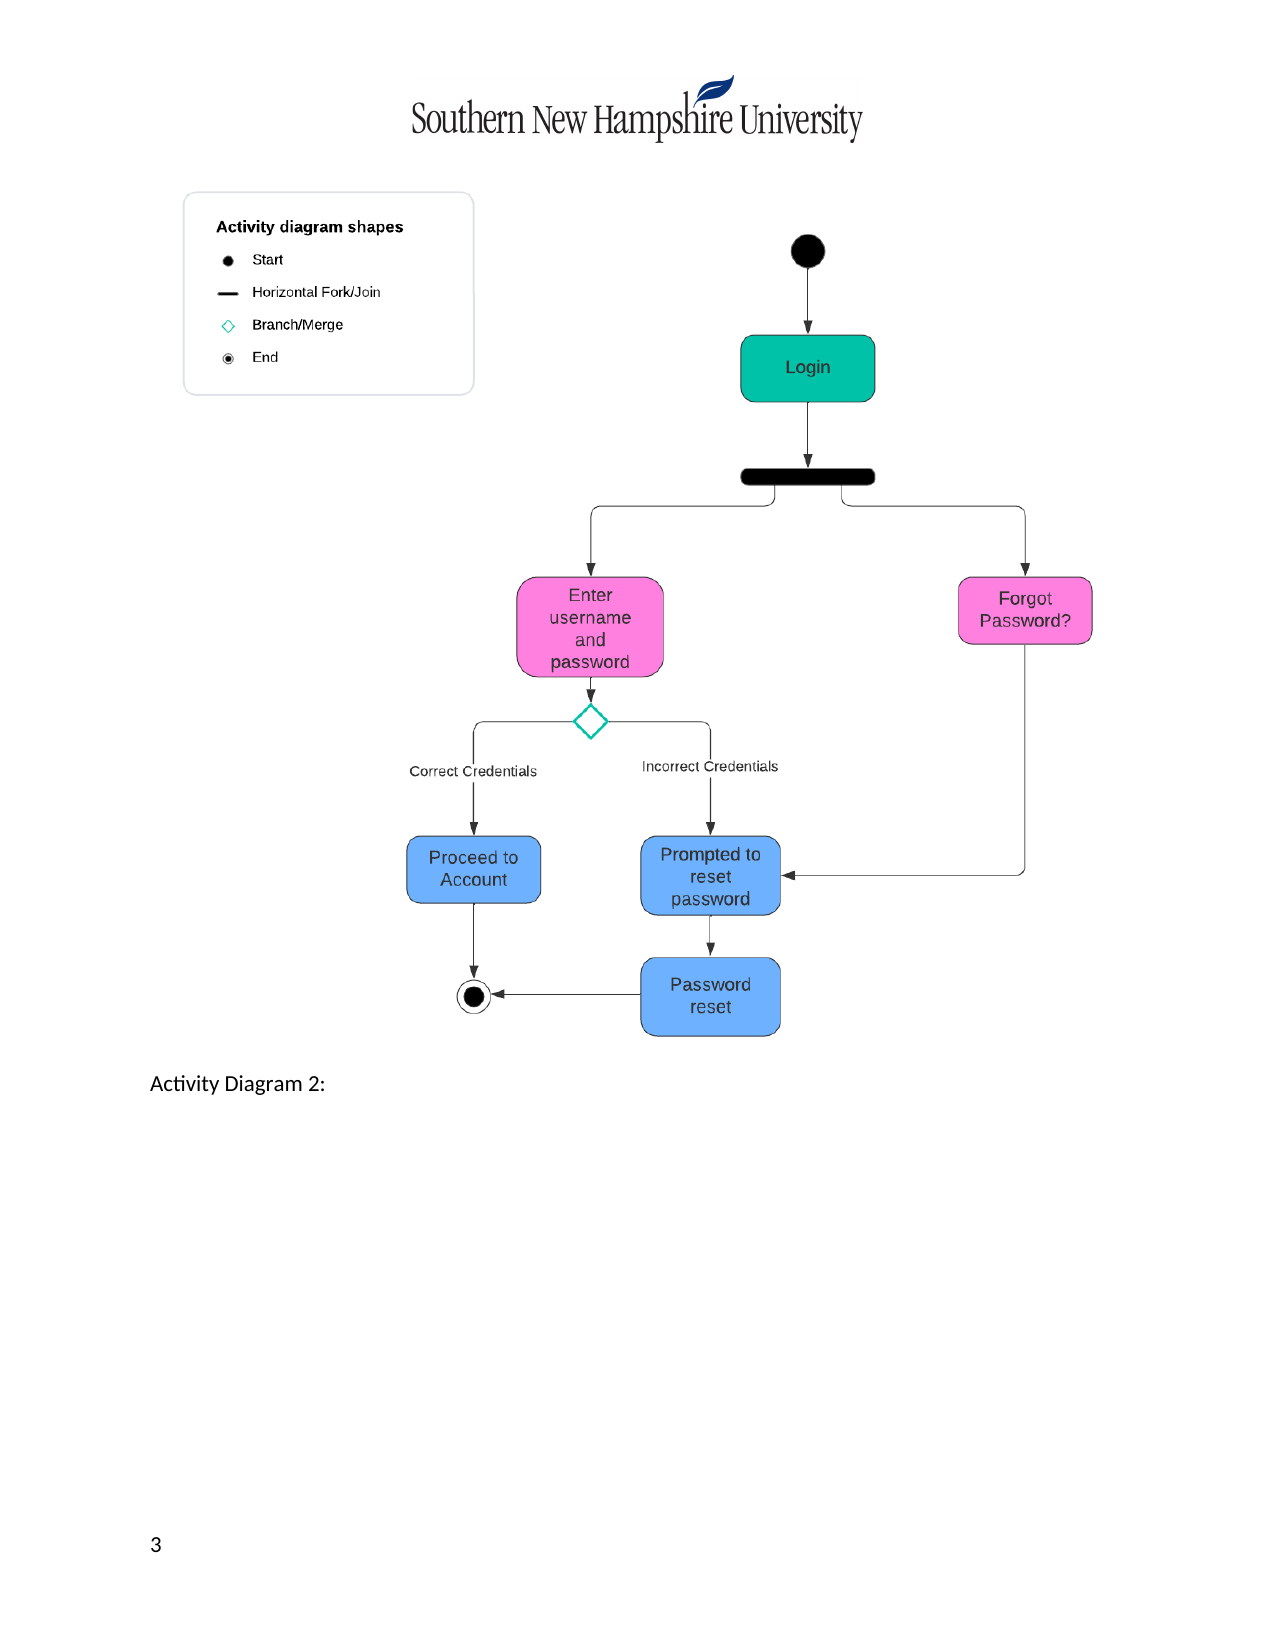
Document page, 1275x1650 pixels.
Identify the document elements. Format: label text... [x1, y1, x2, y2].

text Activity Diagram 2: [150, 1069, 1125, 1097]
picture [150, 158, 1125, 1069]
picture [412, 75, 863, 143]
